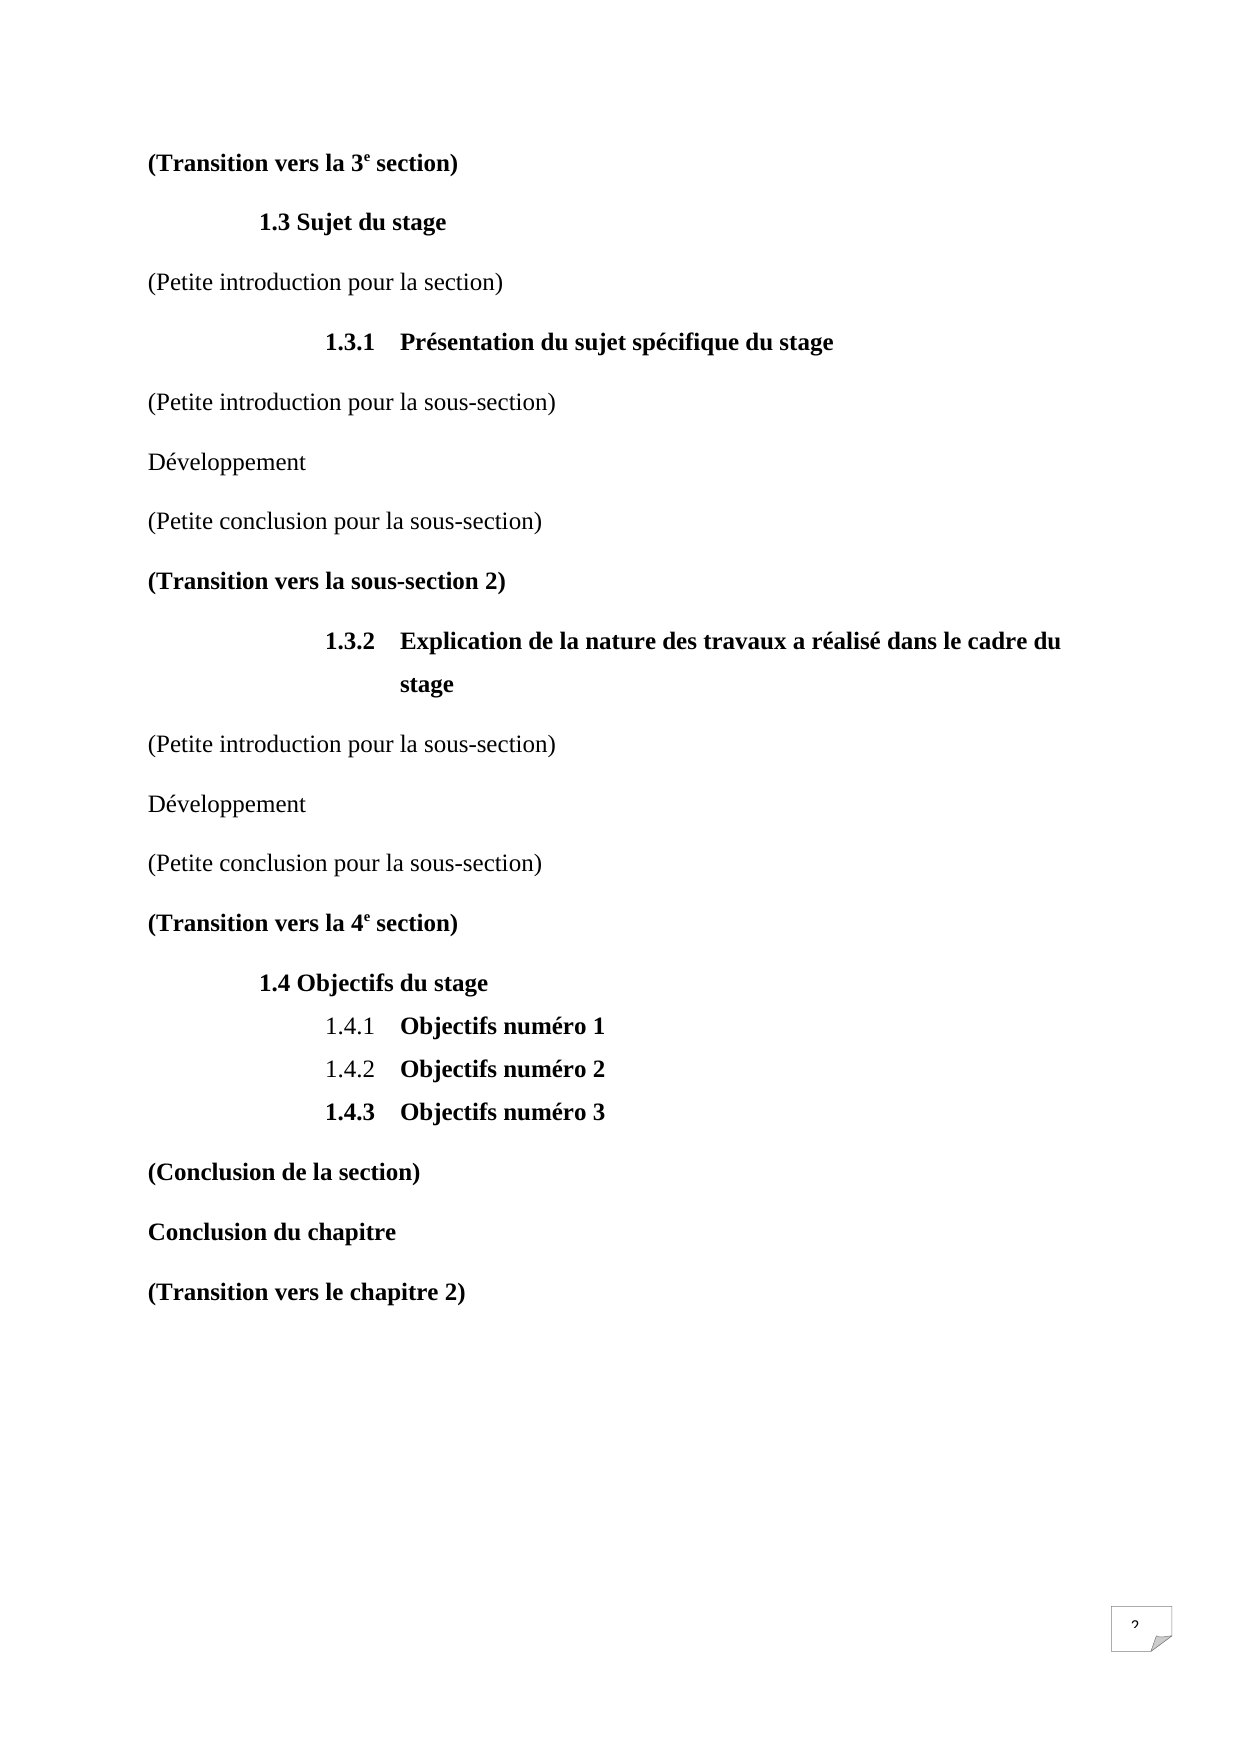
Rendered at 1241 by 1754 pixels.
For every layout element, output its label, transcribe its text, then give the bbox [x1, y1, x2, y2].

text (Transition vers la sous-section 2) [148, 566, 1093, 595]
text Développement [148, 789, 1093, 817]
text Conclusion du chapitre [148, 1217, 1093, 1246]
text (Petite introduction pour la section) [148, 267, 1093, 296]
text Développement [148, 447, 1093, 475]
list Présentation du sujet spécifique du stage [325, 327, 1093, 356]
text (Transition vers la 3e section) [148, 148, 1093, 176]
text (Petite conclusion pour la sous-section) [148, 506, 1093, 535]
list Objectifs numéro 1 [325, 1011, 1093, 1040]
text (Petite conclusion pour la sous-section) [148, 848, 1093, 877]
list Objectifs numéro 3 [325, 1097, 1093, 1126]
list Objectifs du stage [259, 968, 1093, 997]
text (Transition vers le chapitre 2) [148, 1277, 1093, 1306]
list Sujet du stage [259, 207, 1093, 236]
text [148, 387, 1093, 416]
list Explication de la nature des travaux a réalisé dans le cadre du stage [325, 626, 1093, 698]
text (Petite introduction pour la sous-section) [148, 729, 1093, 758]
text (Conclusion de la section) [148, 1157, 1093, 1186]
text (Transition vers la 4e section) [148, 908, 1093, 937]
list Objectifs numéro 2 [325, 1054, 1093, 1083]
